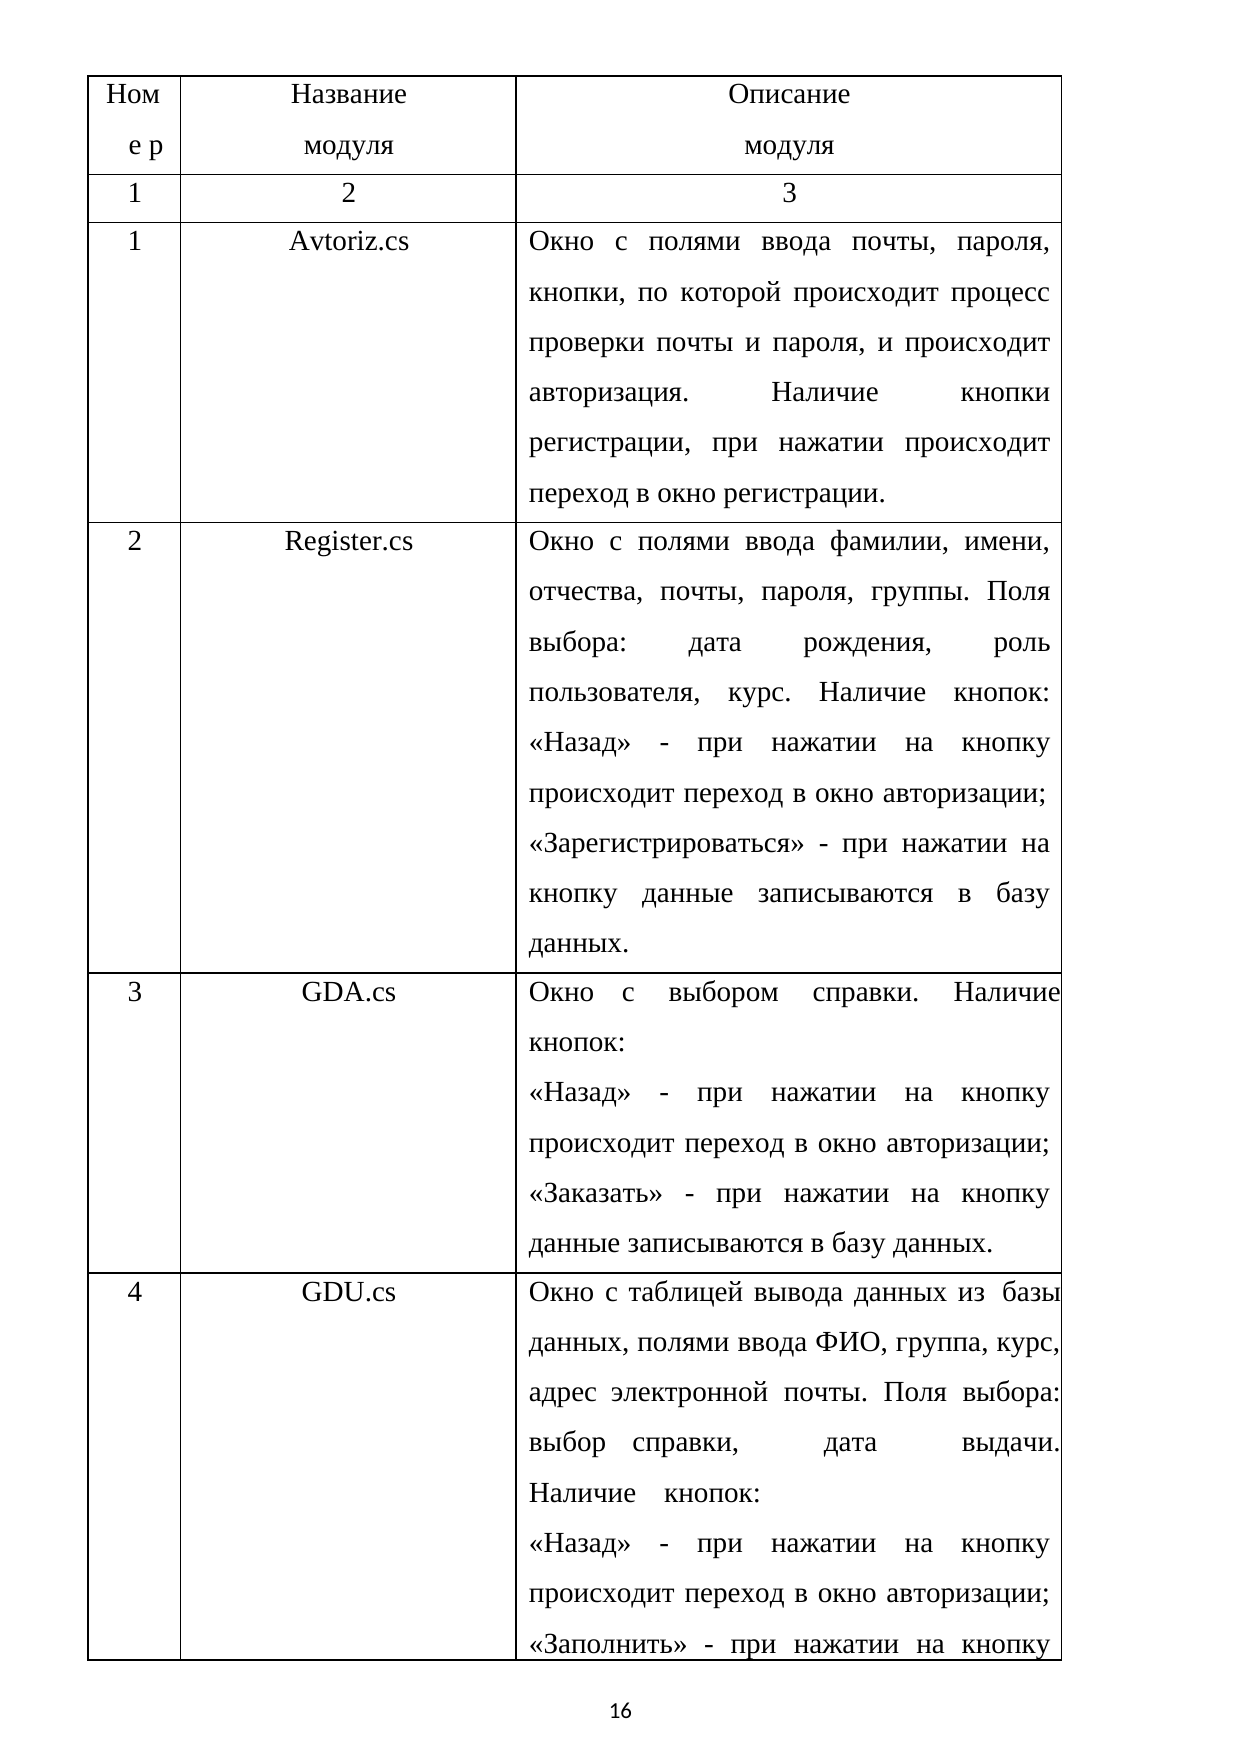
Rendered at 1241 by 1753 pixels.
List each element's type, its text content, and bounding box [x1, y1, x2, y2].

table_header Название модуля [181, 77, 515, 173]
table_cell 2 [181, 175, 515, 222]
table_cell Avtoriz.cs [181, 223, 515, 522]
table_cell 3 [517, 175, 1061, 222]
table_cell Register.cs [181, 523, 515, 972]
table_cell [517, 1274, 1061, 1659]
table_cell Окно с полями ввода фамилии, имени, отчества, почты, пароля, группы. Поля выбора: дата рождения, роль пользователя, курс. Наличие кнопок: «Назад» - при нажатии на кнопку происходит переход в окно авторизации; «Зарегистрироваться» - при нажатии на кнопку данные записываются в базу данных. [517, 523, 1061, 972]
table_cell GDA.cs [181, 974, 515, 1272]
table_cell Окно с полями ввода почты, пароля, кнопки, по которой происходит процесс проверки почты и пароля, и происходит авторизация. Наличие кнопки регистрации, при нажатии происходит переход в окно регистрации. [517, 223, 1061, 522]
table_cell 1 [89, 175, 180, 222]
table_cell 3 [89, 974, 180, 1272]
table_cell GDU.cs [181, 1274, 515, 1659]
table_cell 1 [89, 223, 180, 522]
table_header Описание модуля [517, 77, 1061, 173]
table_cell 2 [89, 523, 180, 972]
table_cell Окно с выбором справки. Наличие кнопок: «Назад» - при нажатии на кнопку происходит переход в окно авторизации; «Заказать» - при нажатии на кнопку данные записываются в базу данных. [517, 974, 1061, 1272]
table_header Номе р [89, 77, 180, 173]
table_cell 4 [89, 1274, 180, 1659]
